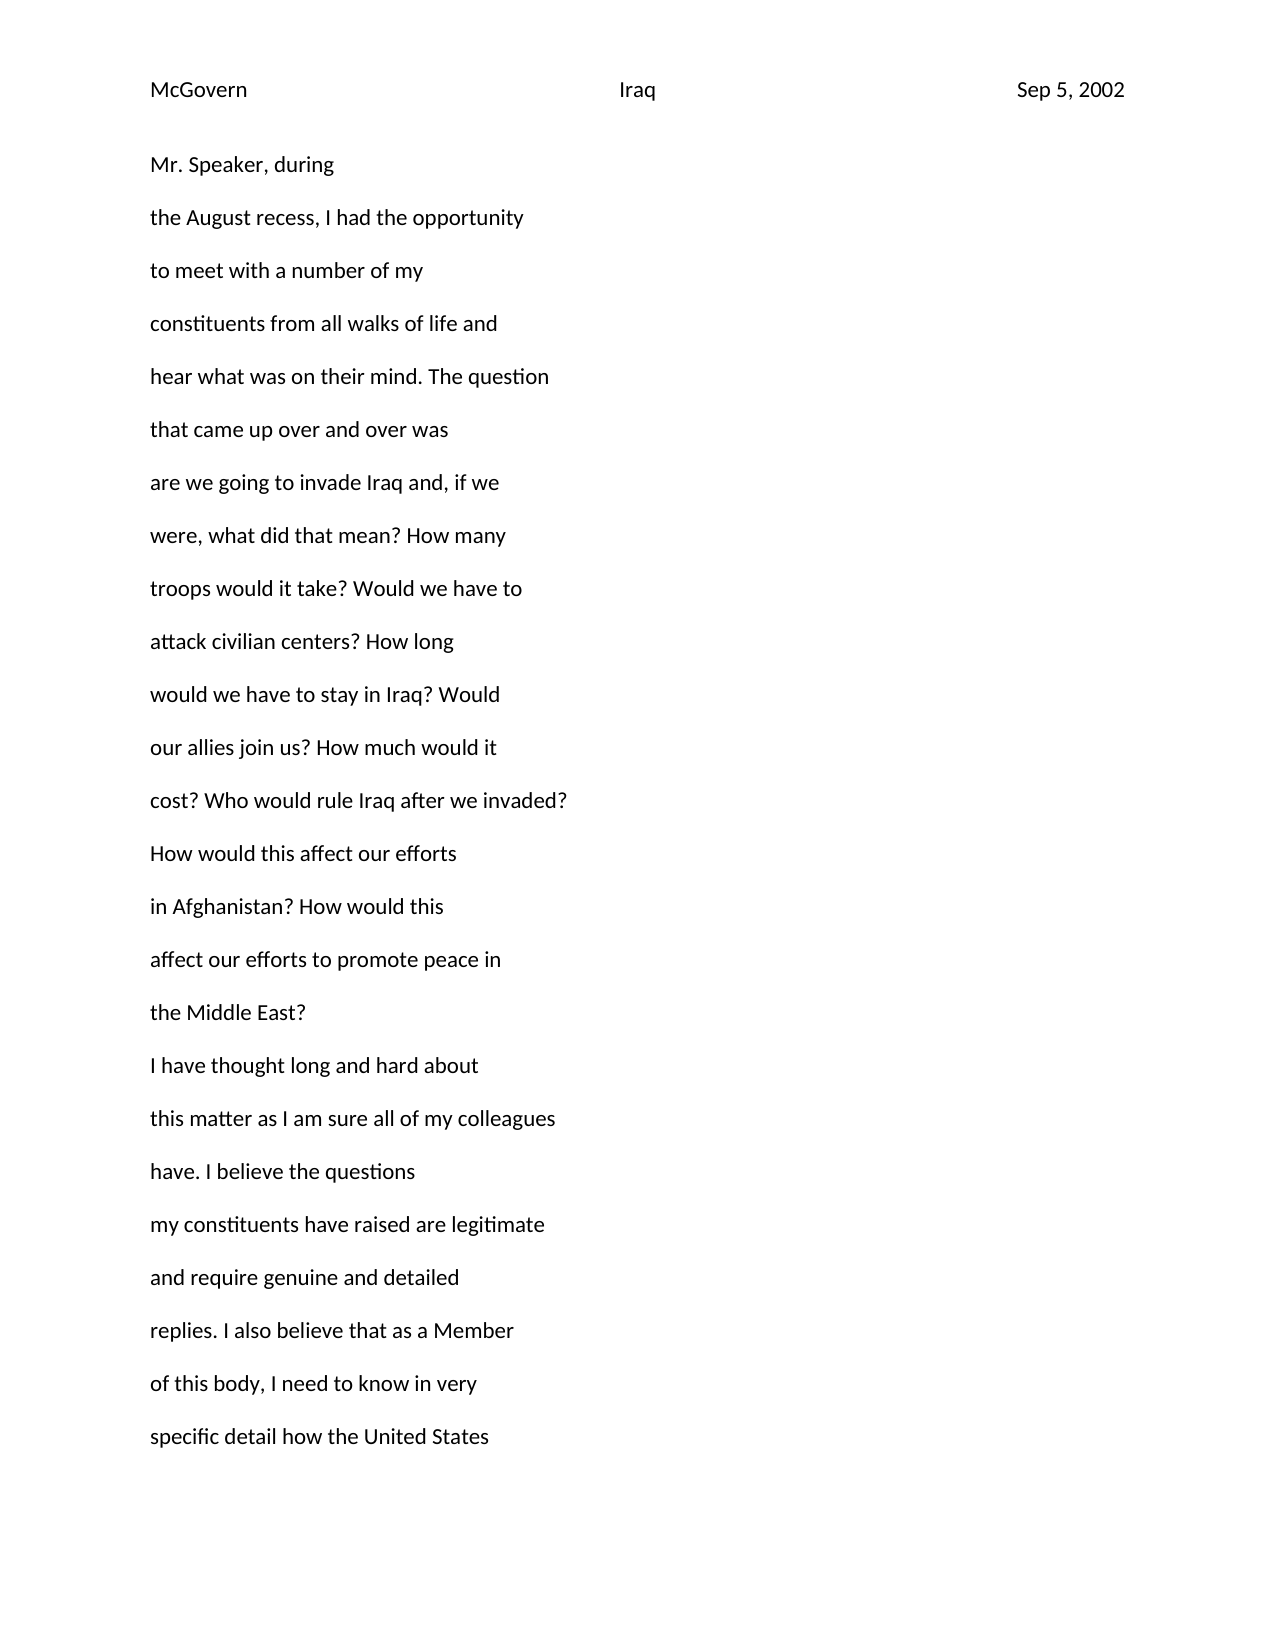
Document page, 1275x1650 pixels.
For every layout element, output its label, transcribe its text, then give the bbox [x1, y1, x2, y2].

text Mr. Speaker, during [150, 150, 1125, 178]
text are we going to invade Iraq and, if we [150, 468, 1125, 496]
text of this body, I need to know in very [150, 1369, 1125, 1397]
text were, what did that mean? How many [150, 521, 1125, 549]
text constituents from all walks of life and [150, 309, 1125, 337]
text I have thought long and hard about [150, 1051, 1125, 1079]
text have. I believe the questions [150, 1157, 1125, 1185]
text the Middle East? [150, 998, 1125, 1026]
text How would this affect our efforts [150, 839, 1125, 867]
text specific detail how the United States [150, 1422, 1125, 1451]
text our allies join us? How much would it [150, 733, 1125, 761]
text affect our efforts to promote peace in [150, 945, 1125, 973]
text would we have to stay in Iraq? Would [150, 680, 1125, 708]
text to meet with a number of my [150, 256, 1125, 284]
text the August recess, I had the opportunity [150, 203, 1125, 231]
text cost? Who would rule Iraq after we invaded? [150, 786, 1125, 814]
text hear what was on their mind. The question [150, 362, 1125, 390]
text troops would it take? Would we have to [150, 574, 1125, 602]
text that came up over and over was [150, 415, 1125, 443]
text my constituents have raised are legitimate [150, 1210, 1125, 1238]
text this matter as I am sure all of my colleagues [150, 1104, 1125, 1132]
text and require genuine and detailed [150, 1263, 1125, 1291]
text replies. I also believe that as a Member [150, 1316, 1125, 1344]
text in Afghanistan? How would this [150, 892, 1125, 920]
text attack civilian centers? How long [150, 627, 1125, 655]
